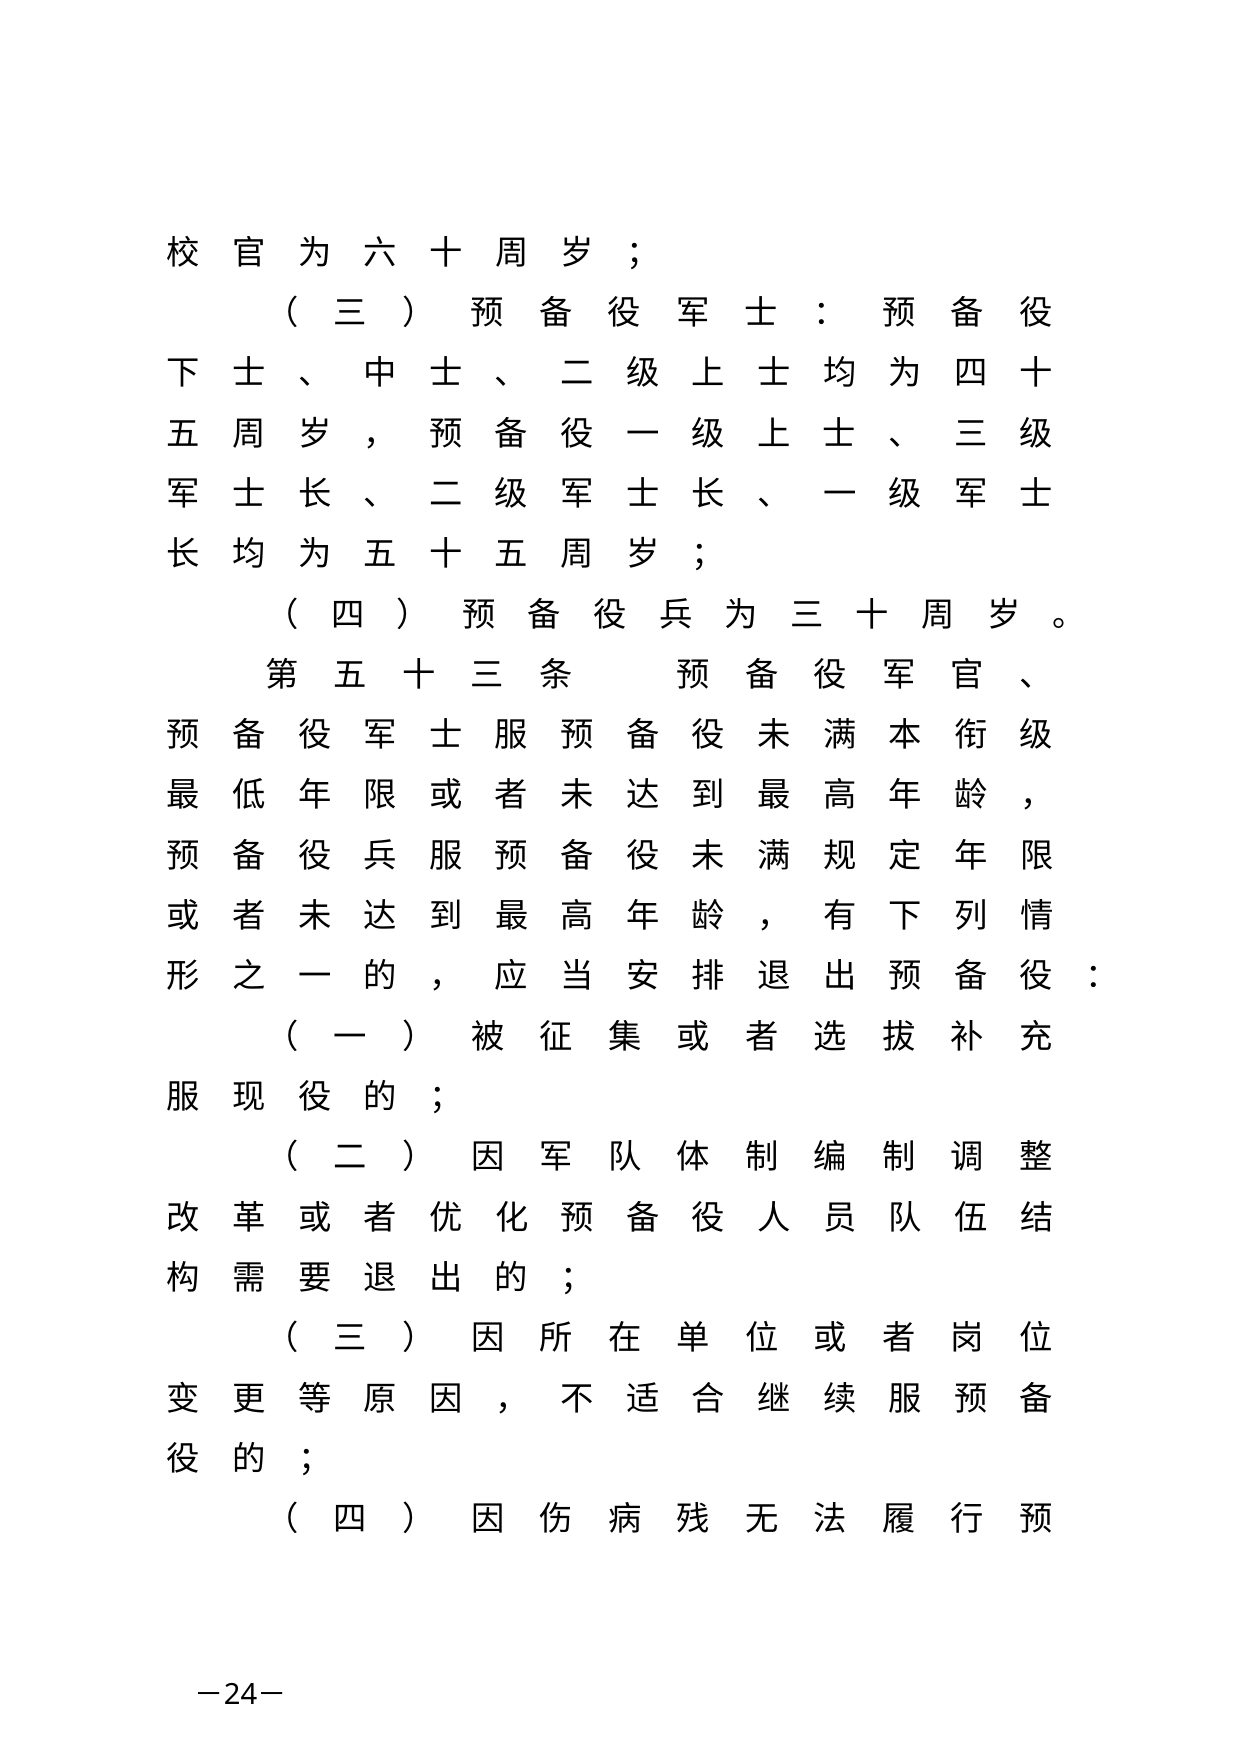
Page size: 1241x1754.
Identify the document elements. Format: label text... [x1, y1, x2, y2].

text （四）预备役兵为三十周岁。 [167, 581, 1085, 642]
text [167, 219, 1085, 280]
text （三）预备役军士：预备役下士、中士、二级上士均为四十五周岁，预备役一级上士、三级军士长、二级军士长、一级军士长均为五十五周岁； [167, 280, 1085, 581]
text （一）被征集或者选拔补充服现役的； [167, 1003, 1085, 1124]
text （三）因所在单位或者岗位变更等原因，不适合继续服预备役的； [167, 1305, 1085, 1486]
text 第五十三条 预备役军官、预备役军士服预备役未满本衔级最低年限或者未达到最高年龄，预备役兵服预备役未满规定年限或者未达到最高年龄，有下列情形之一的，应当安排退出预备役： [167, 642, 1085, 1003]
text （二）因军队体制编制调整改革或者优化预备役人员队伍结构需要退出的； [167, 1124, 1085, 1305]
text （四）因伤病残无法履行预备役职责的； [167, 1486, 1085, 1546]
